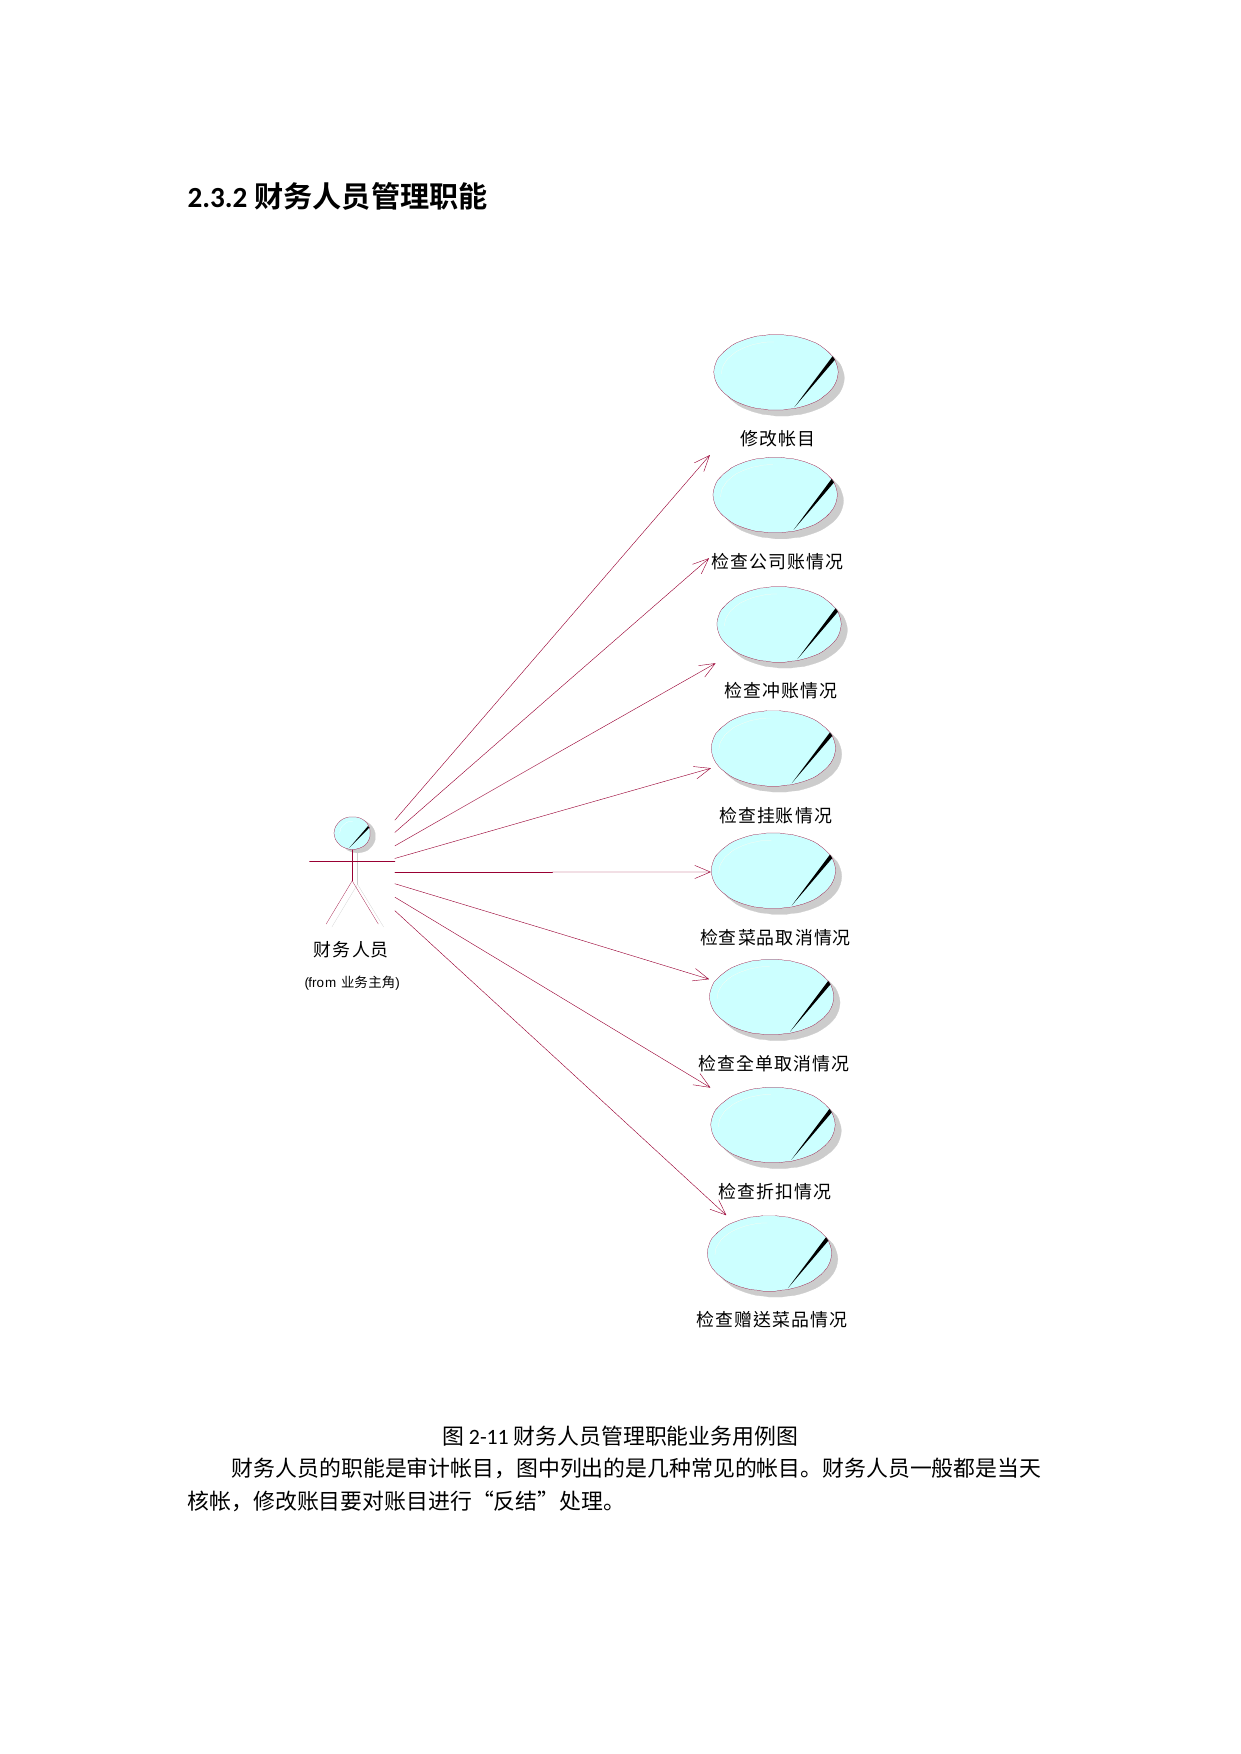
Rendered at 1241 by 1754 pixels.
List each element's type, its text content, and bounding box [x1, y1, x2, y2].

text 图2-11 财务人员管理职能业务用例图 [187, 1418, 1053, 1451]
subtitle 2.3.2 财务人员管理职能 [187, 162, 1053, 227]
text 财务人员的职能是审计帐目，图中列出的是几种常见的帐目。财务人员一般都是当天核帐，修改账目要对账目进行“反结”处理。 [187, 1451, 1053, 1516]
